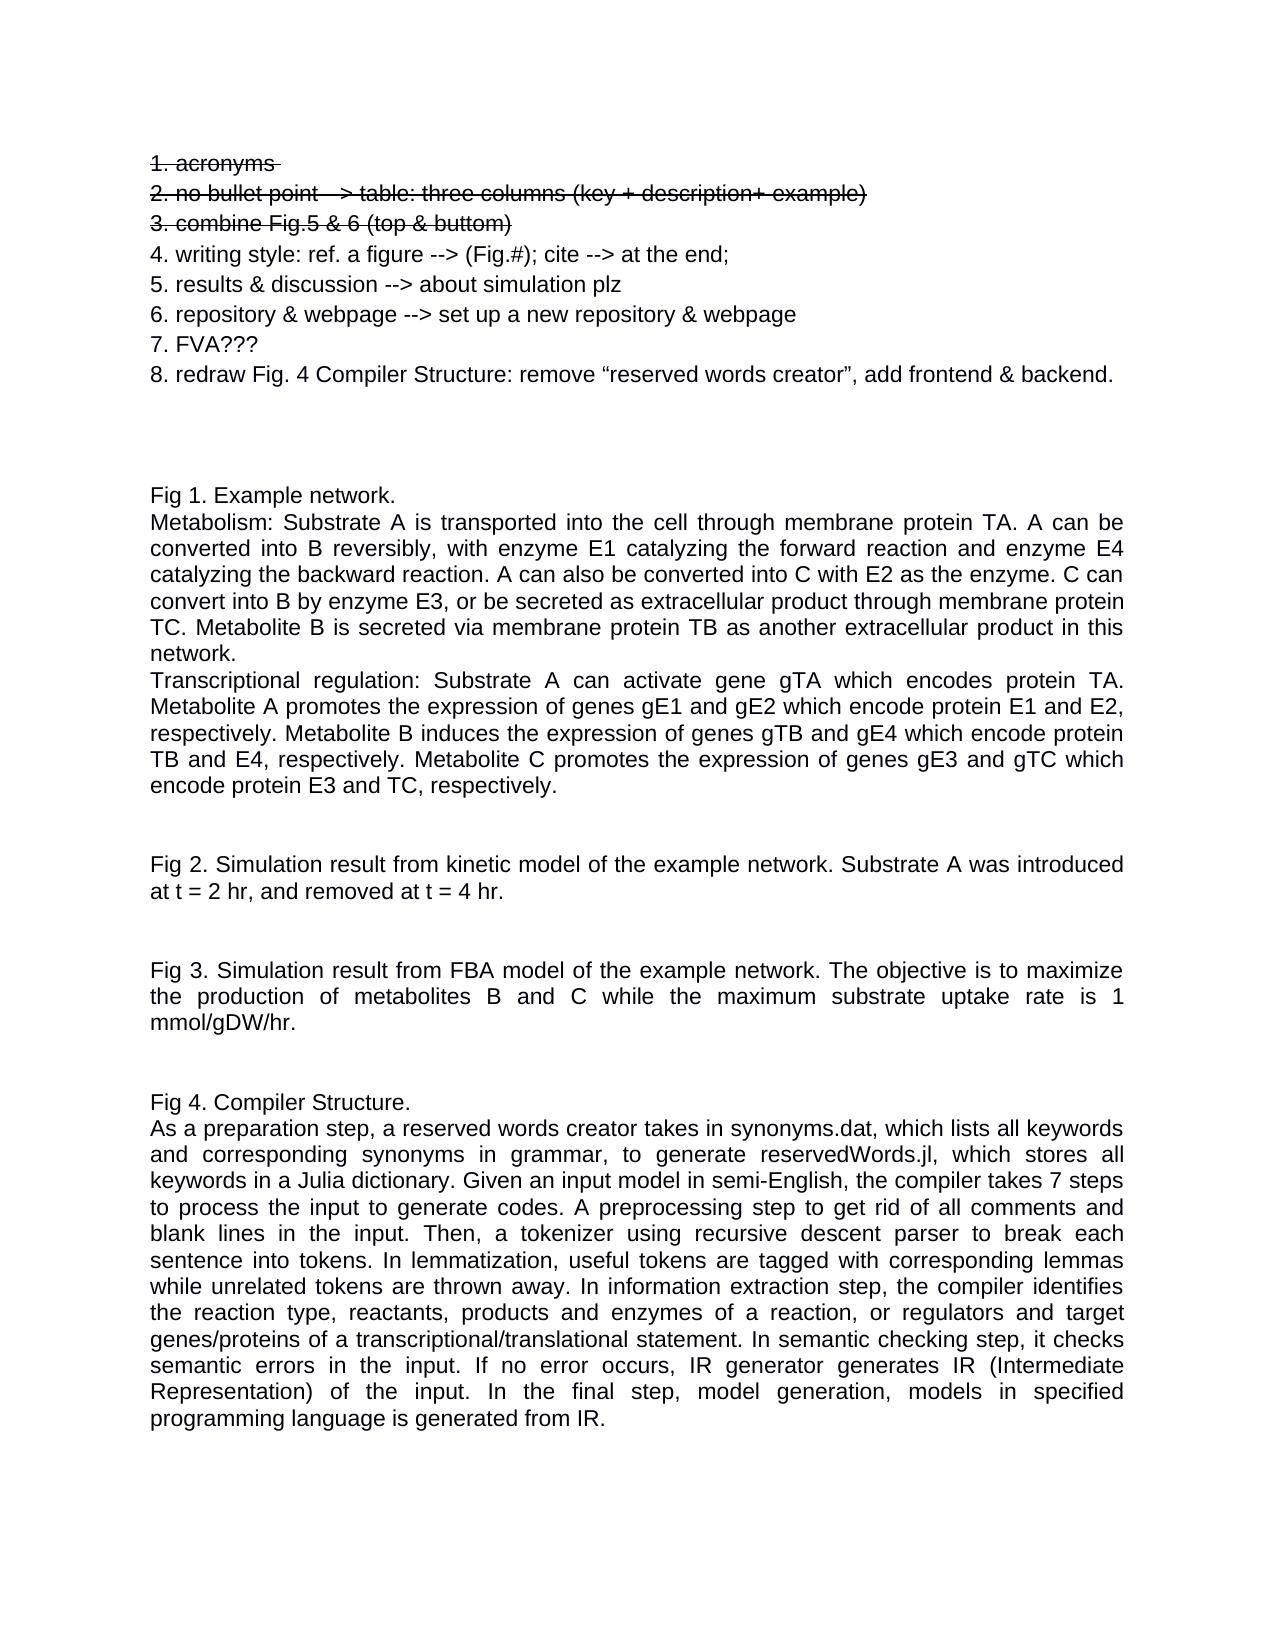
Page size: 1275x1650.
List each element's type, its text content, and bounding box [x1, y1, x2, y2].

text 4. writing style: ref. a figure --> (Fig.#); cite --> at the end; [150, 241, 1125, 267]
text Fig 2. Simulation result from kinetic model of the example network. Substrate A was introduced at t = 2 hr, and removed at t = 4 hr. [150, 851, 1125, 904]
text Transcriptional regulation: Substrate A can activate gene gTA which encodes protein TA. Metabolite A promotes the expression of genes gE1 and gE2 which encode protein E1 and E2, respectively. Metabolite B induces the expression of genes gTB and gE4 which encode protein TB and E4, respectively. Metabolite C promotes the expression of genes gE3 and gTC which encode protein E3 and TC, respectively. [150, 667, 1125, 798]
text 3. combine Fig.5 & 6 (top & buttom) [150, 210, 1125, 237]
text 8. redraw Fig. 4 Compiler Structure: remove “reserved words creator”, add frontend & backend. [150, 361, 1125, 388]
text Metabolism: Substrate A is transported into the cell through membrane protein TA. A can be converted into B reversibly, with enzyme E1 catalyzing the forward reaction and enzyme E4 catalyzing the backward reaction. A can also be converted into C with E2 as the enzyme. C can convert into B by enzyme E3, or be secreted as extracellular product through membrane protein TC. Metabolite B is secreted via membrane protein TB as another extracellular product in this network. [150, 509, 1125, 667]
text 5. results & discussion --> about simulation plz [150, 271, 1125, 297]
text 7. FVA??? [150, 331, 1125, 358]
text 1. acronyms [150, 150, 1125, 176]
text Fig 3. Simulation result from FBA model of the example network. The objective is to maximize the production of metabolites B and C while the maximum substrate uptake rate is 1 mmol/gDW/hr. [150, 957, 1125, 1036]
text Fig 4. Compiler Structure. [150, 1088, 1125, 1115]
text Fig 1. Example network. [150, 482, 1125, 509]
text 2. no bullet point --> table: three columns (key + description+ example) [150, 180, 1125, 207]
text 6. repository & webpage --> set up a new repository & webpage [150, 301, 1125, 327]
text As a preparation step, a reserved words creator takes in synonyms.dat, which lists all keywords and corresponding synonyms in grammar, to generate reservedWords.jl, which stores all keywords in a Julia dictionary. Given an input model in semi-English, the compiler takes 7 steps to process the input to generate codes. A preprocessing step to get rid of all comments and blank lines in the input. Then, a tokenizer using recursive descent parser to break each sentence into tokens. In lemmatization, useful tokens are tagged with corresponding lemmas while unrelated tokens are thrown away. In information extraction step, the compiler identifies the reaction type, reactants, products and enzymes of a reaction, or regulators and target genes/proteins of a transcriptional/translational statement. In semantic checking step, it checks semantic errors in the input. If no error occurs, IR generator generates IR (Intermediate Representation) of the input. In the final step, model generation, models in specified programming language is generated from IR. [150, 1115, 1125, 1431]
